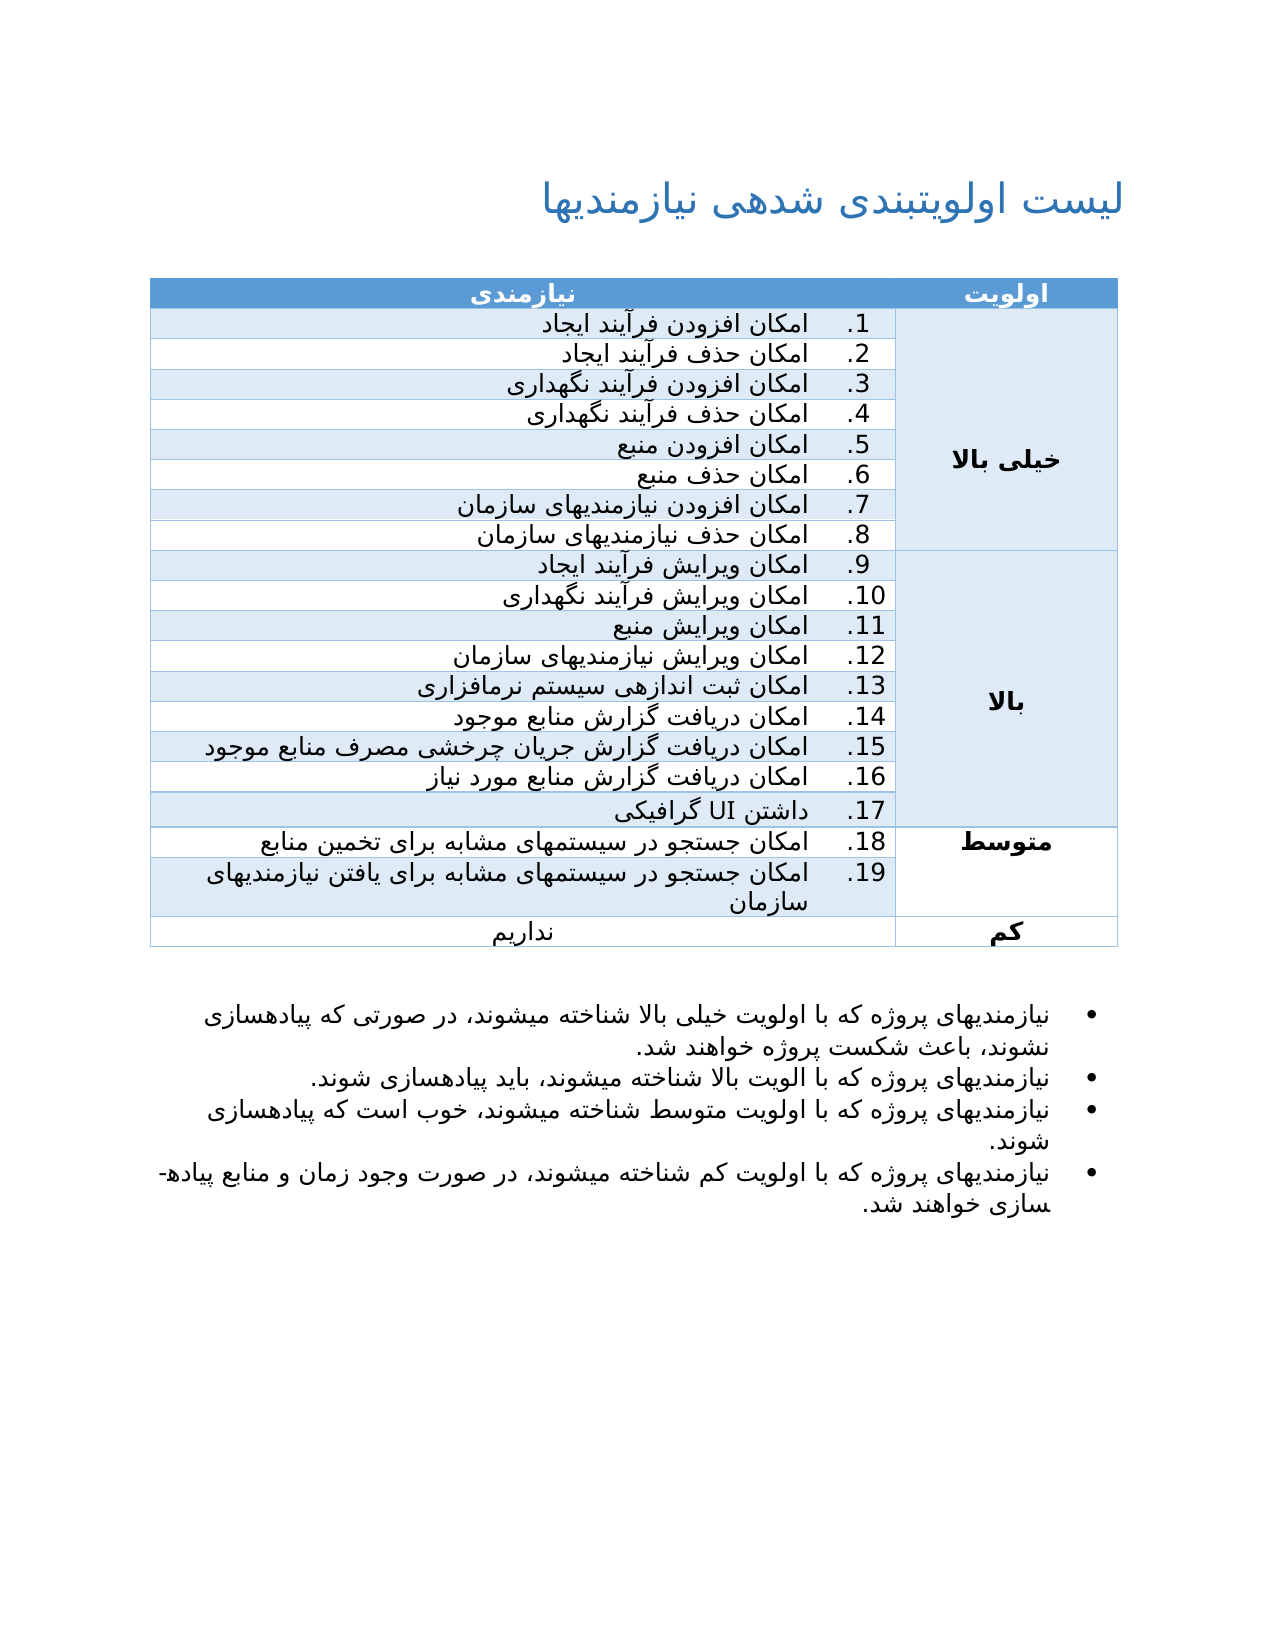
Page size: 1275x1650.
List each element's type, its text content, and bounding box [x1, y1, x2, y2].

table_header اولویت [896, 279, 1117, 308]
table_cell بالا [896, 551, 1117, 826]
table_cell امکان حذف فرآیند نگهداری [151, 400, 895, 429]
table_cell امکان دریافت گزارش جریان چرخشی مصرف منابع موجود [151, 732, 895, 761]
table_cell امکان ویرایش فرآیند نگهداری [151, 581, 895, 610]
table_cell داشتن UI گرافیکی [151, 793, 895, 826]
table_cell امکان حذف فرآیند ایجاد [151, 339, 895, 368]
table_cell امکان افزودن نیازمندیهای سازمان [151, 490, 895, 519]
table_cell امکان ویرایش منبع [151, 611, 895, 640]
list نیازمندیهای پروژه که با اولویت متوسط شناخته میشوند، خوب است که پیادهسازی شوند. [150, 1095, 1087, 1156]
table_cell امکان افزودن فرآیند نگهداری [151, 370, 895, 399]
table_cell خیلی بالا [896, 309, 1117, 550]
subtitle لیست اولویتبندی شدهی نیازمندیها [150, 175, 1125, 223]
table_cell امکان افزودن فرآیند ایجاد [151, 309, 895, 338]
table_cell امکان جستجو در سیستمهای مشابه برای تخمین منابع [151, 828, 895, 857]
table_cell امکان دریافت گزارش منابع موجود [151, 702, 895, 731]
table_cell امکان حذف نیازمندیهای سازمان [151, 521, 895, 550]
list نیازمندیهای پروژه که با الویت بالا شناخته میشوند، باید پیادهسازی شوند. [150, 1064, 1087, 1093]
table_cell امکان جستجو در سیستمهای مشابه برای یافتن نیازمندیهای سازمان [151, 858, 895, 916]
table_cell کم [896, 917, 1117, 946]
table_cell امکان افزودن منبع [151, 430, 895, 459]
table_cell امکان ویرایش نیازمندیهای سازمان [151, 641, 895, 671]
table_cell امکان ثبت اندازهی سیستم نرمافزاری [151, 672, 895, 701]
table_header نیازمندی [151, 279, 895, 308]
list نیازمندیهای پروژه که با اولویت کم شناخته میشوند، در صورت وجود زمان و منابع پیادهسازی خواهند شد. [150, 1158, 1087, 1219]
table_cell امکان ویرایش فرآیند ایجاد [151, 551, 895, 580]
table_cell متوسط [896, 828, 1117, 916]
list نیازمندیهای پروژه که با اولویت خیلی بالا شناخته میشوند، در صورتی که پیادهسازی نشوند، باعث شکست پروژه خواهند شد. [150, 1001, 1087, 1061]
table_cell امکان حذف منبع [151, 460, 895, 489]
table_cell نداریم [151, 917, 895, 946]
table_cell امکان دریافت گزارش منابع مورد نیاز [151, 762, 895, 791]
